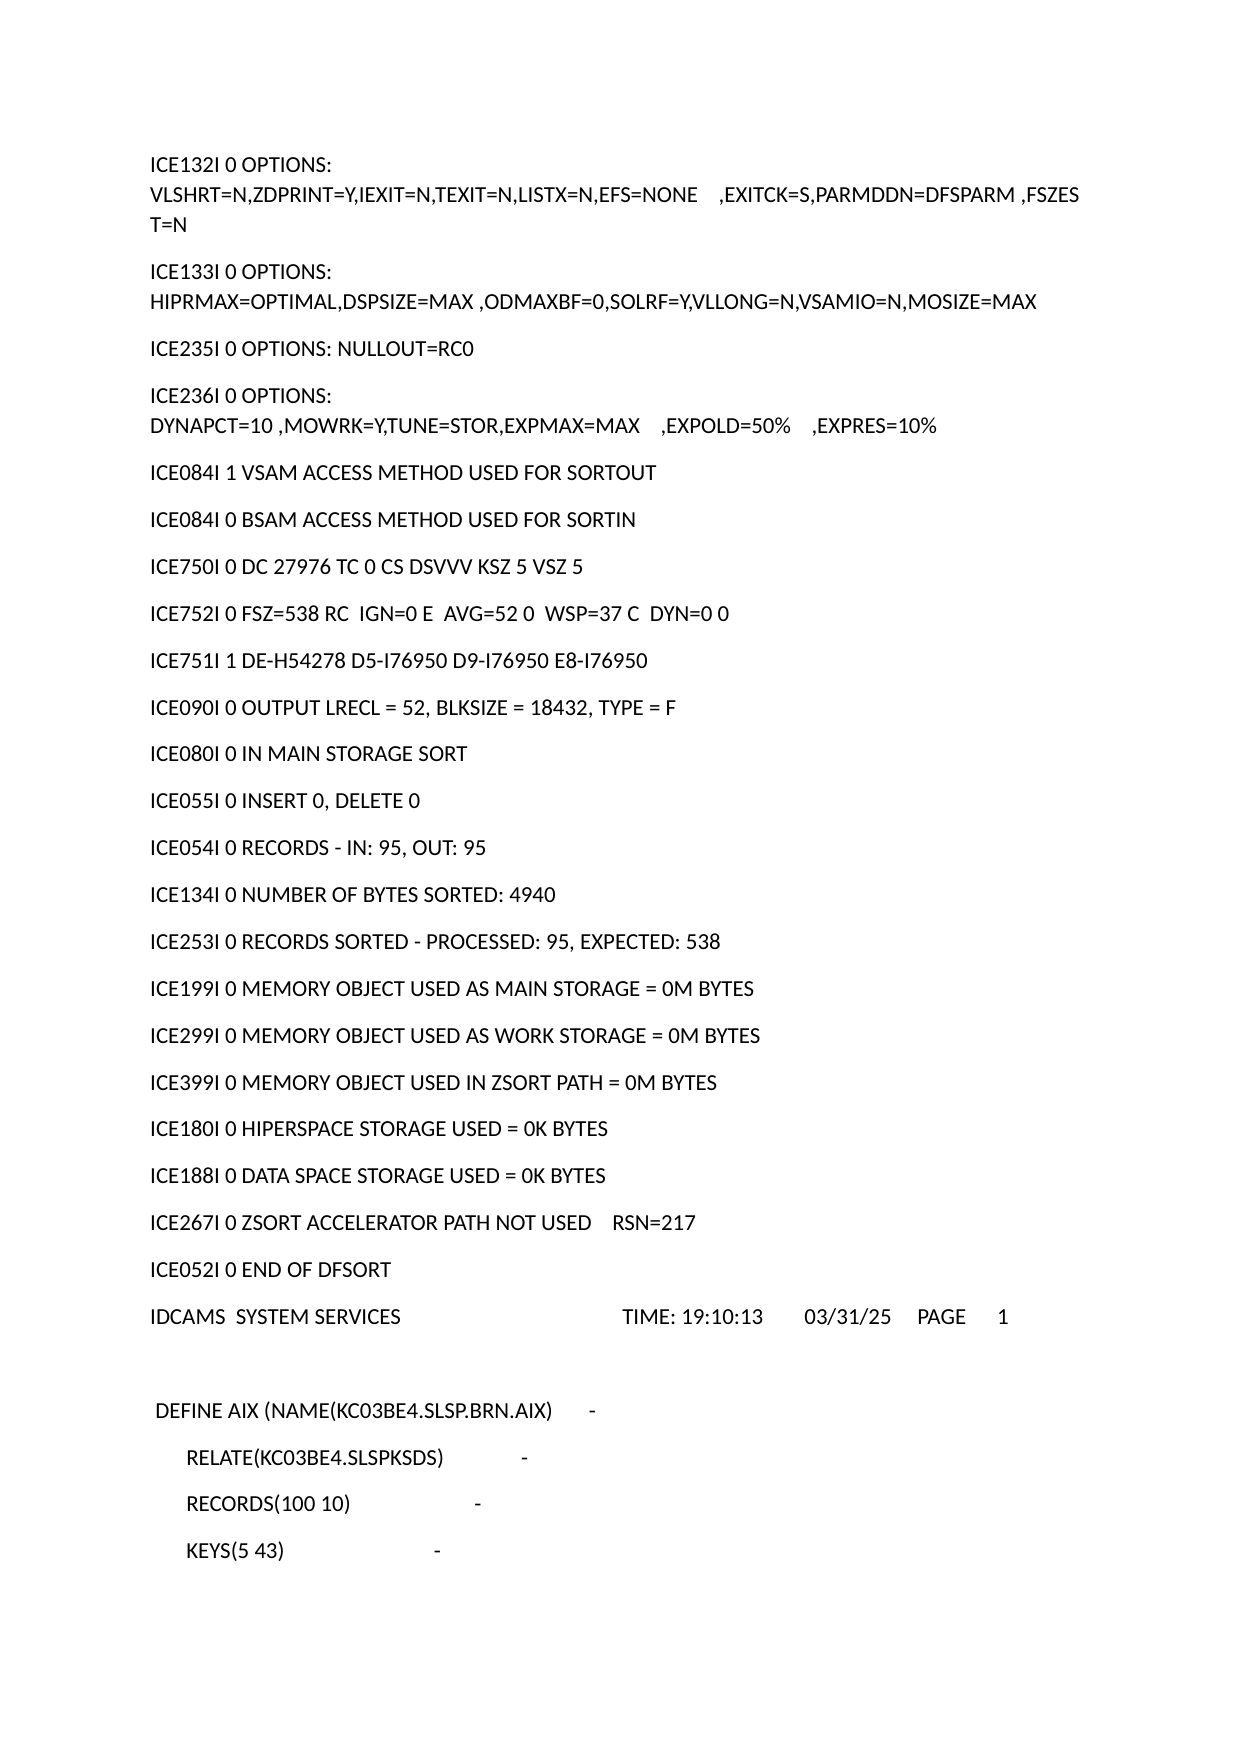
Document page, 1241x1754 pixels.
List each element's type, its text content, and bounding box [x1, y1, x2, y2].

text ICE236I 0 OPTIONS: DYNAPCT=10 ,MOWRK=Y,TUNE=STOR,EXPMAX=MAX ,EXPOLD=50% ,EXPRES=10% [150, 381, 1090, 439]
text ICE090I 0 OUTPUT LRECL = 52, BLKSIZE = 18432, TYPE = F [150, 693, 1090, 721]
text ICE134I 0 NUMBER OF BYTES SORTED: 4940 [150, 880, 1090, 908]
text DEFINE AIX (NAME(KC03BE4.SLSP.BRN.AIX) - [150, 1396, 1090, 1424]
text ICE188I 0 DATA SPACE STORAGE USED = 0K BYTES [150, 1161, 1090, 1189]
text ICE052I 0 END OF DFSORT [150, 1255, 1090, 1283]
text ICE132I 0 OPTIONS: VLSHRT=N,ZDPRINT=Y,IEXIT=N,TEXIT=N,LISTX=N,EFS=NONE ,EXITCK=S,PARMDDN=DFSPARM ,FSZEST=N [150, 150, 1090, 238]
text ICE199I 0 MEMORY OBJECT USED AS MAIN STORAGE = 0M BYTES [150, 974, 1090, 1002]
text RELATE(KC03BE4.SLSPKSDS) - [150, 1443, 1090, 1471]
text ICE084I 1 VSAM ACCESS METHOD USED FOR SORTOUT [150, 458, 1090, 486]
text KEYS(5 43) - [150, 1536, 1090, 1564]
text ICE084I 0 BSAM ACCESS METHOD USED FOR SORTIN [150, 505, 1090, 533]
text ICE267I 0 ZSORT ACCELERATOR PATH NOT USED RSN=217 [150, 1208, 1090, 1236]
text ICE751I 1 DE-H54278 D5-I76950 D9-I76950 E8-I76950 [150, 646, 1090, 674]
text ICE080I 0 IN MAIN STORAGE SORT [150, 739, 1090, 768]
text ICE055I 0 INSERT 0, DELETE 0 [150, 786, 1090, 814]
text ICE235I 0 OPTIONS: NULLOUT=RC0 [150, 334, 1090, 362]
text ICE299I 0 MEMORY OBJECT USED AS WORK STORAGE = 0M BYTES [150, 1021, 1090, 1049]
text ICE253I 0 RECORDS SORTED - PROCESSED: 95, EXPECTED: 538 [150, 927, 1090, 955]
text ICE180I 0 HIPERSPACE STORAGE USED = 0K BYTES [150, 1114, 1090, 1143]
text ICE133I 0 OPTIONS: HIPRMAX=OPTIMAL,DSPSIZE=MAX ,ODMAXBF=0,SOLRF=Y,VLLONG=N,VSAMIO=N,MOSIZE=MAX [150, 257, 1090, 316]
text ICE752I 0 FSZ=538 RC IGN=0 E AVG=52 0 WSP=37 C DYN=0 0 [150, 599, 1090, 627]
text ICE054I 0 RECORDS - IN: 95, OUT: 95 [150, 833, 1090, 861]
text RECORDS(100 10) - [150, 1489, 1090, 1518]
text ICE750I 0 DC 27976 TC 0 CS DSVVV KSZ 5 VSZ 5 [150, 552, 1090, 580]
text IDCAMS SYSTEM SERVICES TIME: 19:10:13 03/31/25 PAGE 1 [150, 1302, 1090, 1330]
text ICE399I 0 MEMORY OBJECT USED IN ZSORT PATH = 0M BYTES [150, 1068, 1090, 1096]
